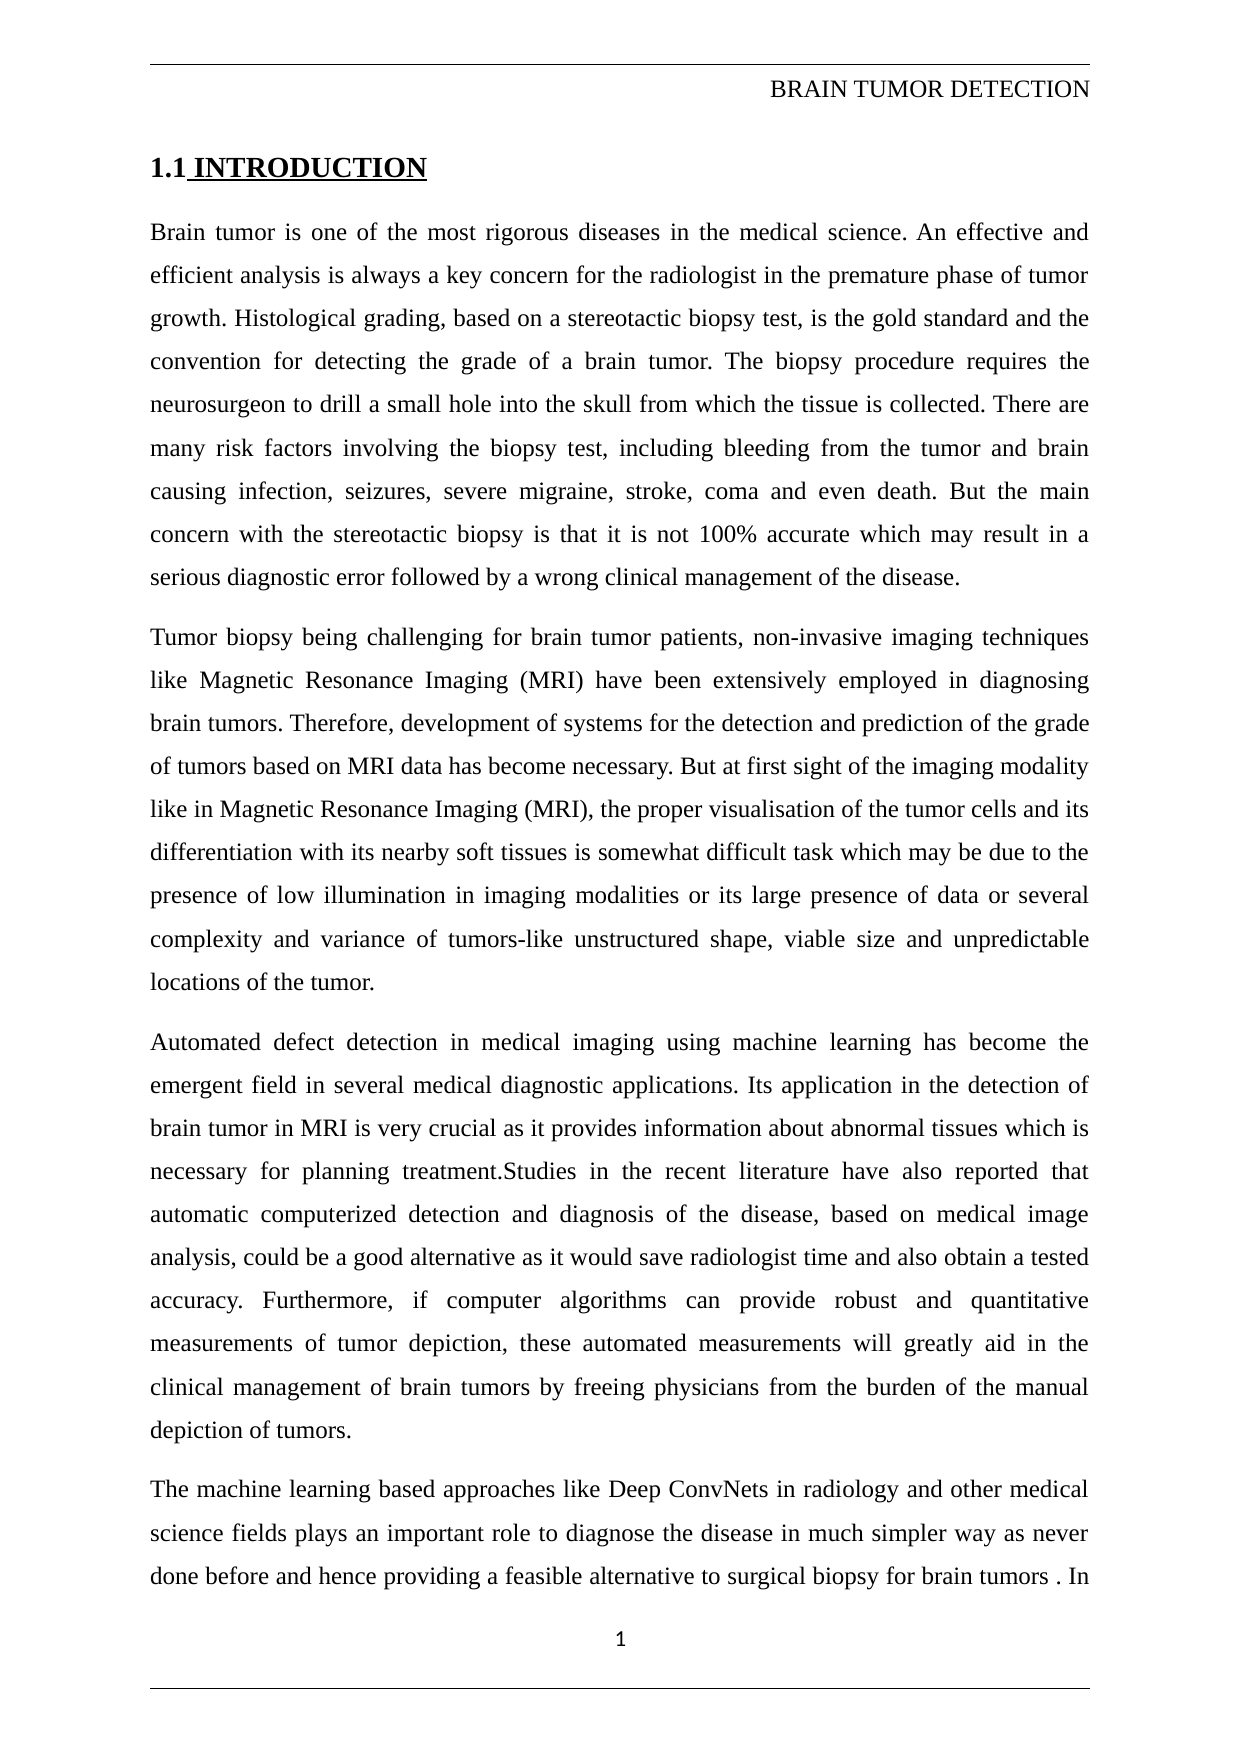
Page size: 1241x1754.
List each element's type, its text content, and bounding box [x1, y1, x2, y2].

text Brain tumor is one of the most rigorous diseases in the medical science. An effective and efficient analysis is always a key concern for the radiologist in the premature phase of tumor growth. Histological grading, based on a stereotactic biopsy test, is the gold standard and the convention for detecting the grade of a brain tumor. The biopsy procedure requires the neurosurgeon to drill a small hole into the skull from which the tissue is collected. There are many risk factors involving the biopsy test, including bleeding from the tumor and brain causing infection, seizures, severe migraine, stroke, coma and even death. But the main concern with the stereotactic biopsy is that it is not 100% accurate which may result in a serious diagnostic error followed by a wrong clinical management of the disease. [150, 217, 1090, 591]
text Tumor biopsy being challenging for brain tumor patients, non-invasive imaging techniques like Magnetic Resonance Imaging (MRI) have been extensively employed in diagnosing brain tumors. Therefore, development of systems for the detection and prediction of the grade of tumors based on MRI data has become necessary. But at first sight of the imaging modality like in Magnetic Resonance Imaging (MRI), the proper visualisation of the tumor cells and its differentiation with its nearby soft tissues is somewhat difficult task which may be due to the presence of low illumination in imaging modalities or its large presence of data or several complexity and variance of tumors-like unstructured shape, viable size and unpredictable locations of the tumor. [150, 622, 1090, 996]
text 1.1 INTRODUCTION [150, 150, 1090, 183]
text Automated defect detection in medical imaging using machine learning has become the emergent field in several medical diagnostic applications. Its application in the detection of brain tumor in MRI is very crucial as it provides information about abnormal tissues which is necessary for planning treatment.Studies in the recent literature have also reported that automatic computerized detection and diagnosis of the disease, based on medical image analysis, could be a good alternative as it would save radiologist time and also obtain a tested accuracy. Furthermore, if computer algorithms can provide robust and quantitative measurements of tumor depiction, these automated measurements will greatly aid in the clinical management of brain tumors by freeing physicians from the burden of the manual depiction of tumors. [150, 1027, 1090, 1443]
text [150, 1474, 1090, 1589]
